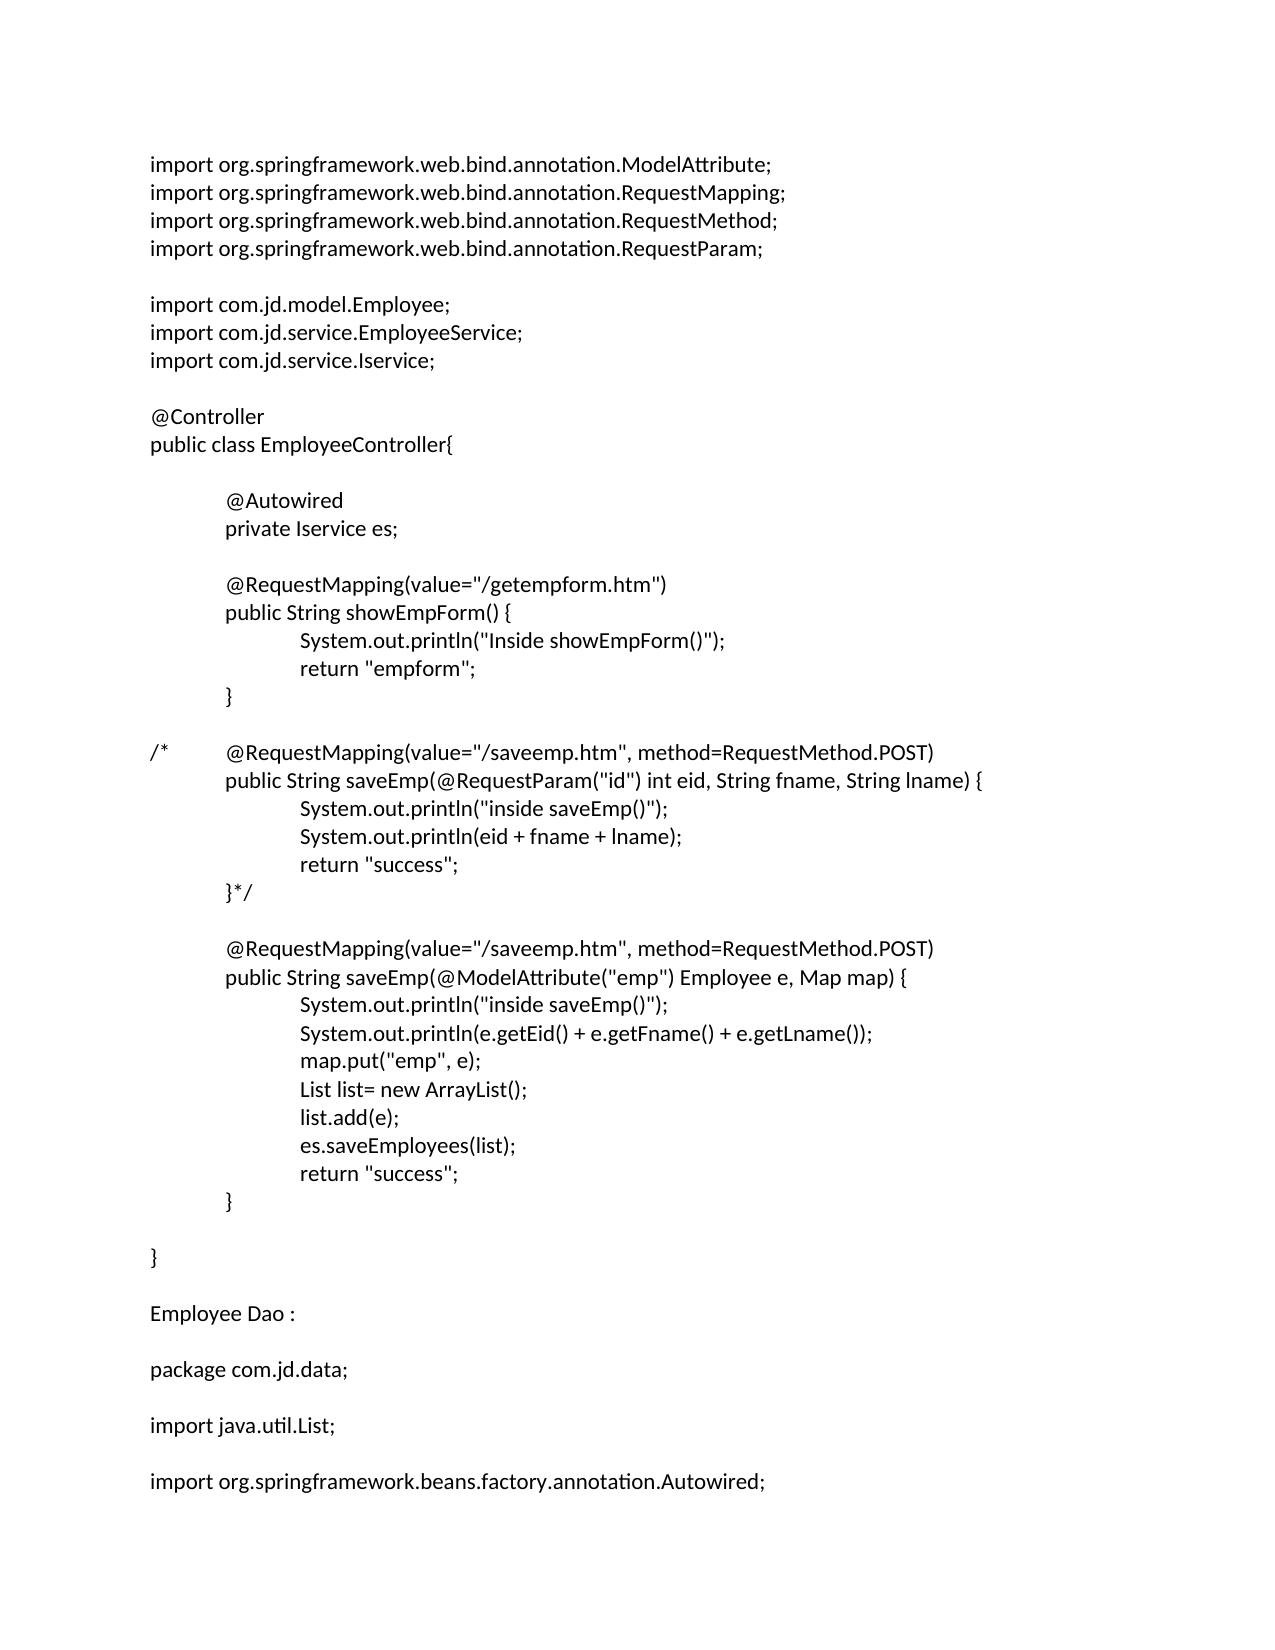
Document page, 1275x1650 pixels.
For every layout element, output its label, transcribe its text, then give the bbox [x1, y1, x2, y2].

text import org.springframework.web.bind.annotation.RequestMethod; [150, 206, 1125, 234]
text return "success"; [150, 1159, 1125, 1187]
text System.out.println(e.getEid() + e.getFname() + e.getLname()); [150, 1019, 1125, 1047]
text @RequestMapping(value="/saveemp.htm", method=RequestMethod.POST) [150, 934, 1125, 963]
text private Iservice es; [150, 514, 1125, 542]
text package com.jd.data; [150, 1355, 1125, 1383]
text import com.jd.service.EmployeeService; [150, 318, 1125, 346]
text @Controller [150, 402, 1125, 430]
text es.saveEmployees(list); [150, 1131, 1125, 1159]
text list.add(e); [150, 1103, 1125, 1131]
text Employee Dao : [150, 1299, 1125, 1327]
text public String saveEmp(@RequestParam("id") int eid, String fname, String lname) { [150, 766, 1125, 794]
text } [150, 1243, 1125, 1271]
text System.out.println("inside saveEmp()"); [150, 991, 1125, 1019]
text return "empform"; [150, 654, 1125, 682]
text /* @RequestMapping(value="/saveemp.htm", method=RequestMethod.POST) [150, 738, 1125, 766]
text import org.springframework.web.bind.annotation.RequestMapping; [150, 178, 1125, 206]
text System.out.println(eid + fname + lname); [150, 822, 1125, 851]
text import org.springframework.web.bind.annotation.ModelAttribute; [150, 150, 1125, 178]
text public String saveEmp(@ModelAttribute("emp") Employee e, Map map) { [150, 963, 1125, 991]
text @Autowired [150, 486, 1125, 514]
text map.put("emp", e); [150, 1047, 1125, 1075]
text import org.springframework.web.bind.annotation.RequestParam; [150, 234, 1125, 262]
text System.out.println("inside saveEmp()"); [150, 794, 1125, 822]
text } [150, 1187, 1125, 1215]
text return "success"; [150, 851, 1125, 878]
text List list= new ArrayList(); [150, 1075, 1125, 1103]
text }*/ [150, 878, 1125, 907]
text import org.springframework.beans.factory.annotation.Autowired; [150, 1467, 1125, 1495]
text @RequestMapping(value="/getempform.htm") [150, 570, 1125, 598]
text import com.jd.model.Employee; [150, 290, 1125, 318]
text System.out.println("Inside showEmpForm()"); [150, 626, 1125, 654]
text public String showEmpForm() { [150, 598, 1125, 626]
text import java.util.List; [150, 1411, 1125, 1439]
text public class EmployeeController{ [150, 430, 1125, 458]
text } [150, 682, 1125, 710]
text import com.jd.service.Iservice; [150, 346, 1125, 374]
